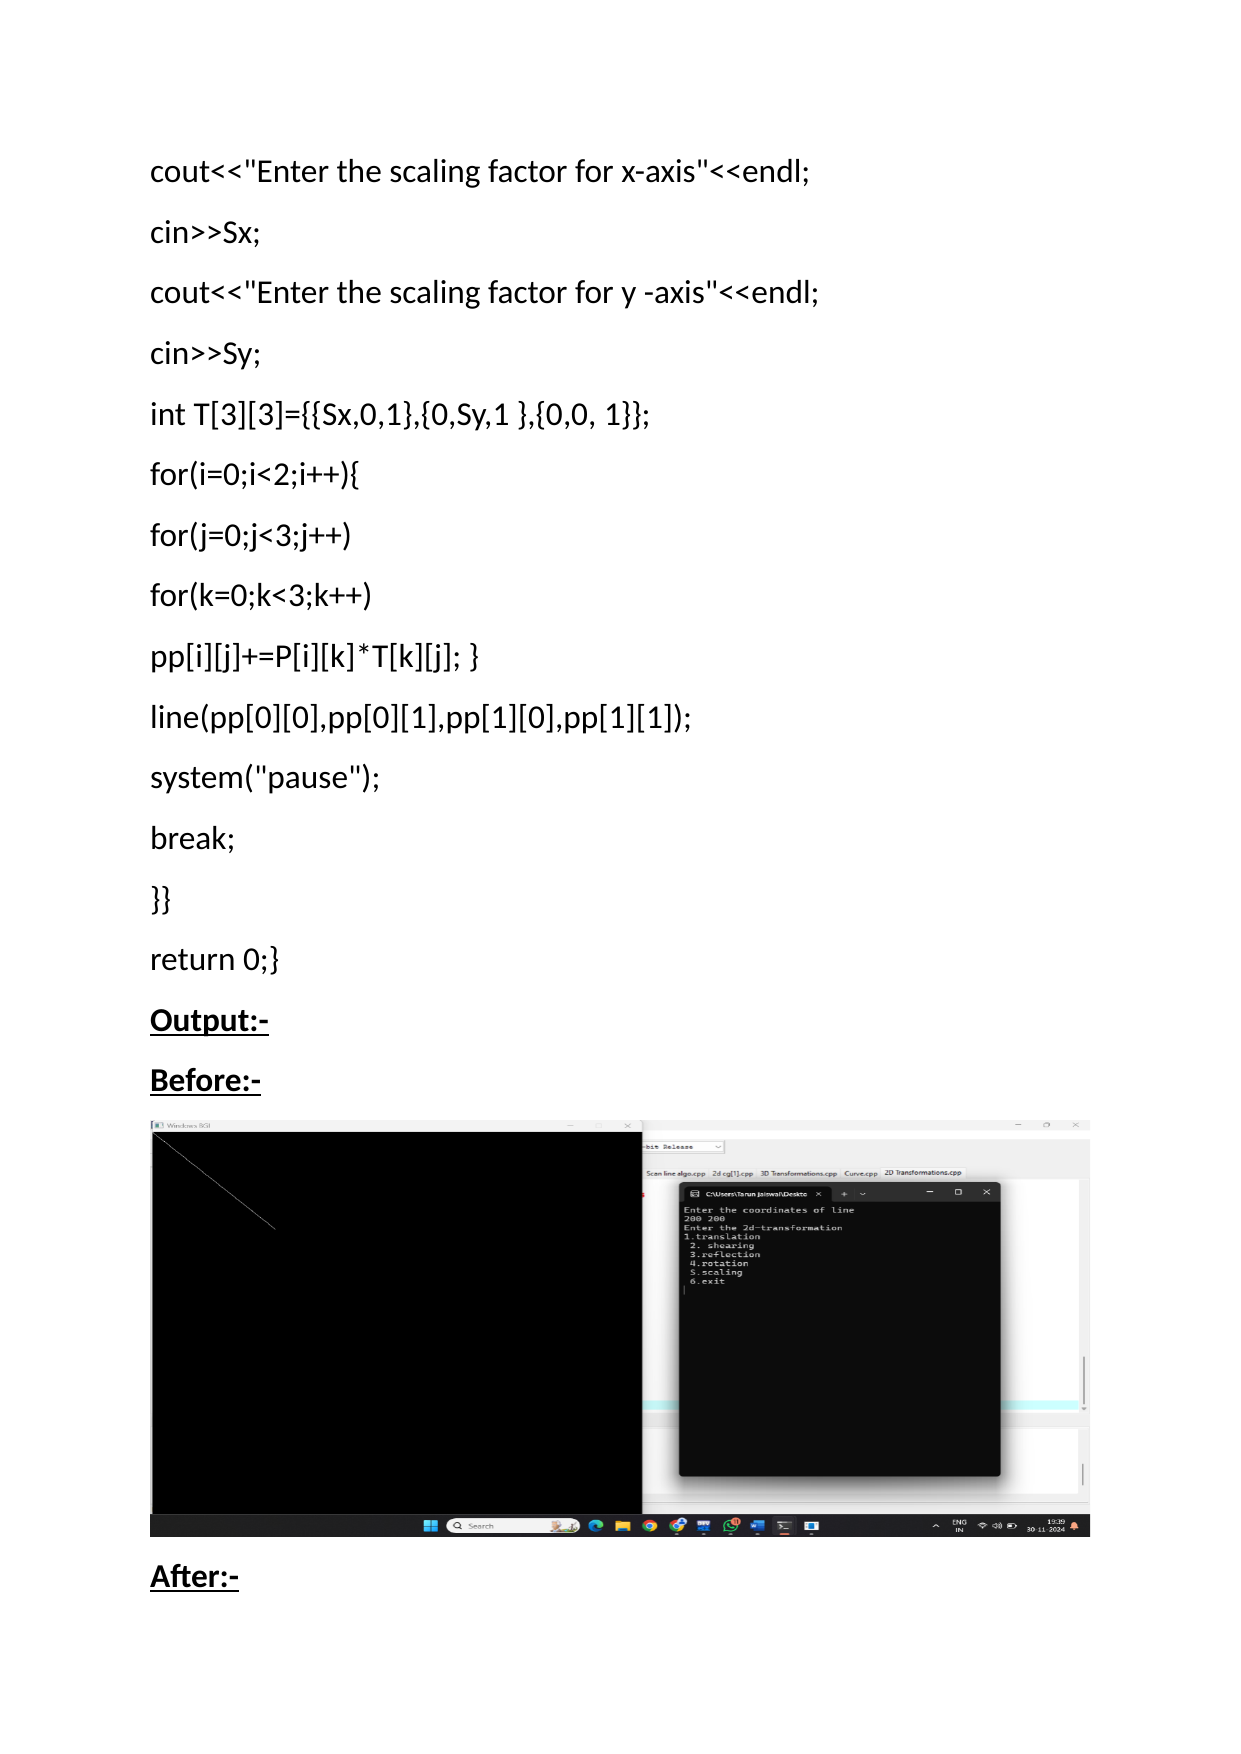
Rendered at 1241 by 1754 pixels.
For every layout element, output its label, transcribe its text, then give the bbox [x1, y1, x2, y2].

text After:- [150, 1555, 1090, 1596]
text Before:- [150, 1059, 1090, 1100]
text cout<<"Enter the scaling factor for y -axis"<<endl; [150, 271, 1090, 312]
text return 0;} [150, 938, 1090, 979]
text cout<<"Enter the scaling factor for x-axis"<<endl; [150, 150, 1090, 191]
text break; [150, 817, 1090, 858]
text cin>>Sy; [150, 332, 1090, 373]
text int T[3][3]={{Sx,0,1},{0,Sy,1 },{0,0, 1}}; [150, 392, 1090, 433]
text pp[i][j]+=P[i][k]*T[k][j]; } [150, 635, 1090, 676]
text cin>>Sx; [150, 211, 1090, 251]
text for(i=0;i<2;i++){ [150, 453, 1090, 494]
text Output:- [150, 999, 1090, 1039]
text for(k=0;k<3;k++) [150, 574, 1090, 615]
text line(pp[0][0],pp[0][1],pp[1][0],pp[1][1]); [150, 696, 1090, 736]
picture [150, 1120, 1091, 1537]
text for(j=0;j<3;j++) [150, 514, 1090, 554]
text }} [150, 877, 1090, 918]
text system("pause"); [150, 756, 1090, 797]
